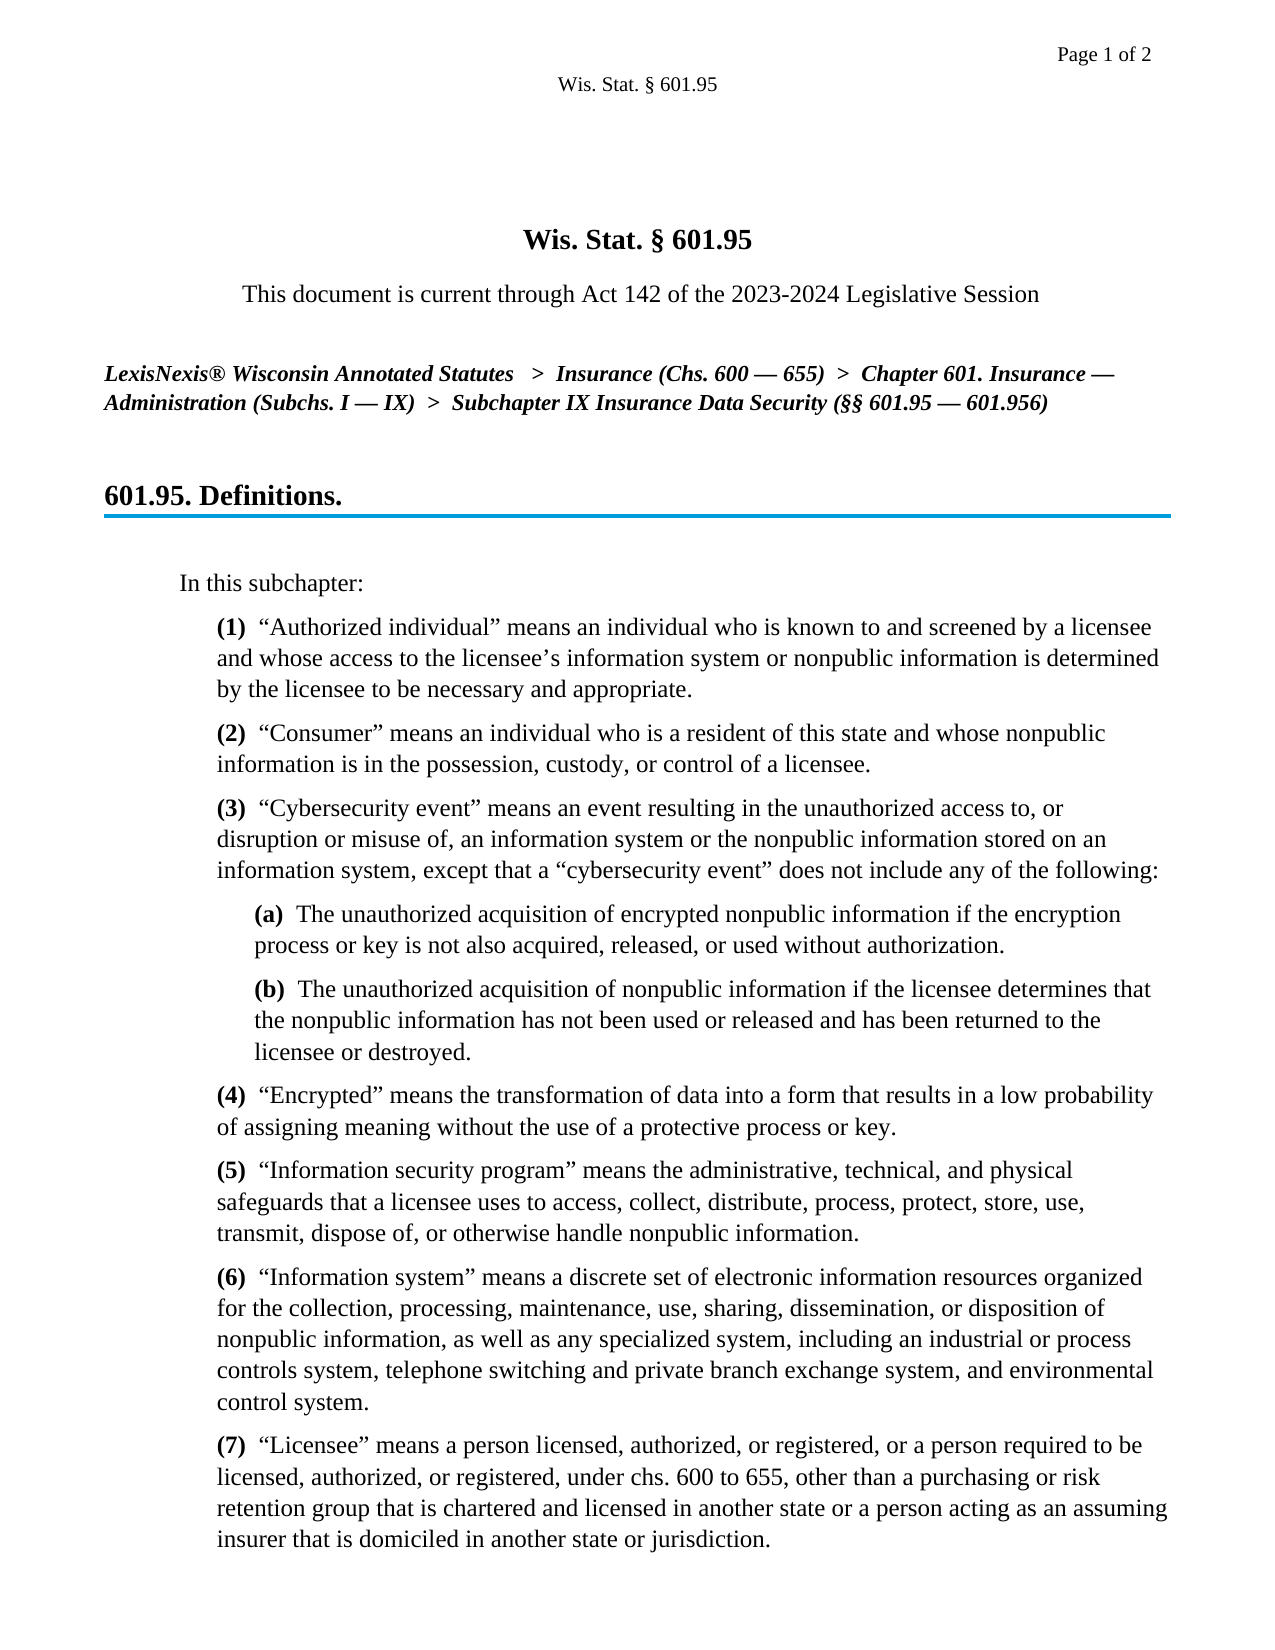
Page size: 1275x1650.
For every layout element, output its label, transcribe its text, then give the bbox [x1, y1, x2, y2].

text LexisNexis® Wisconsin Annotated Statutes > Insurance (Chs. 600 — 655) > Chapter 601. Insurance — Administration (Subchs. I — IX) > Subchapter IX Insurance Data Security (§§ 601.95 — 601.956) [104, 357, 1171, 416]
text (a) The unauthorized acquisition of encrypted nonpublic information if the encryption process or key is not also acquired, released, or used without authorization. [254, 897, 1171, 959]
text (2) “Consumer” means an individual who is a resident of this state and whose nonpublic information is in the possession, custody, or control of a licensee. [217, 715, 1171, 778]
text (1) “Authorized individual” means an individual who is known to and screened by a licensee and whose access to the licensee’s information system or nonpublic information is determined by the licensee to be necessary and appropriate. [217, 609, 1171, 703]
text 601.95. Definitions. [104, 441, 1171, 511]
text (6) “Information system” means a discrete set of electronic information resources organized for the collection, processing, maintenance, use, sharing, dissemination, or disposition of nonpublic information, as well as any specialized system, including an industrial or process controls system, telephone switching and private branch exchange system, and environmental control system. [217, 1259, 1171, 1415]
subtitle Wis. Stat. § 601.95 [104, 220, 1171, 256]
text (5) “Information security program” means the administrative, technical, and physical safeguards that a licensee uses to access, collect, distribute, process, protect, store, use, transmit, dispose of, or otherwise handle nonpublic information. [217, 1153, 1171, 1247]
text (3) “Cybersecurity event” means an event resulting in the unauthorized access to, or disruption or misuse of, an information system or the nonpublic information stored on an information system, except that a “cybersecurity event” does not include any of the following: [217, 790, 1171, 884]
text (7) “Licensee” means a person licensed, authorized, or registered, or a person required to be licensed, authorized, or registered, under chs. 600 to 655, other than a purchasing or risk retention group that is chartered and licensed in another state or a person acting as an assuming insurer that is domiciled in another state or jurisdiction. [217, 1428, 1171, 1553]
text (4) “Encrypted” means the transformation of data into a form that results in a low probability of assigning meaning without the use of a protective process or key. [217, 1078, 1171, 1140]
text In this subchapter: [179, 565, 1171, 597]
text This document is current through Act 142 of the 2023-2024 Legislative Session [104, 276, 1171, 308]
text (b) The unauthorized acquisition of nonpublic information if the licensee determines that the nonpublic information has not been used or released and has been returned to the licensee or destroyed. [254, 972, 1171, 1065]
